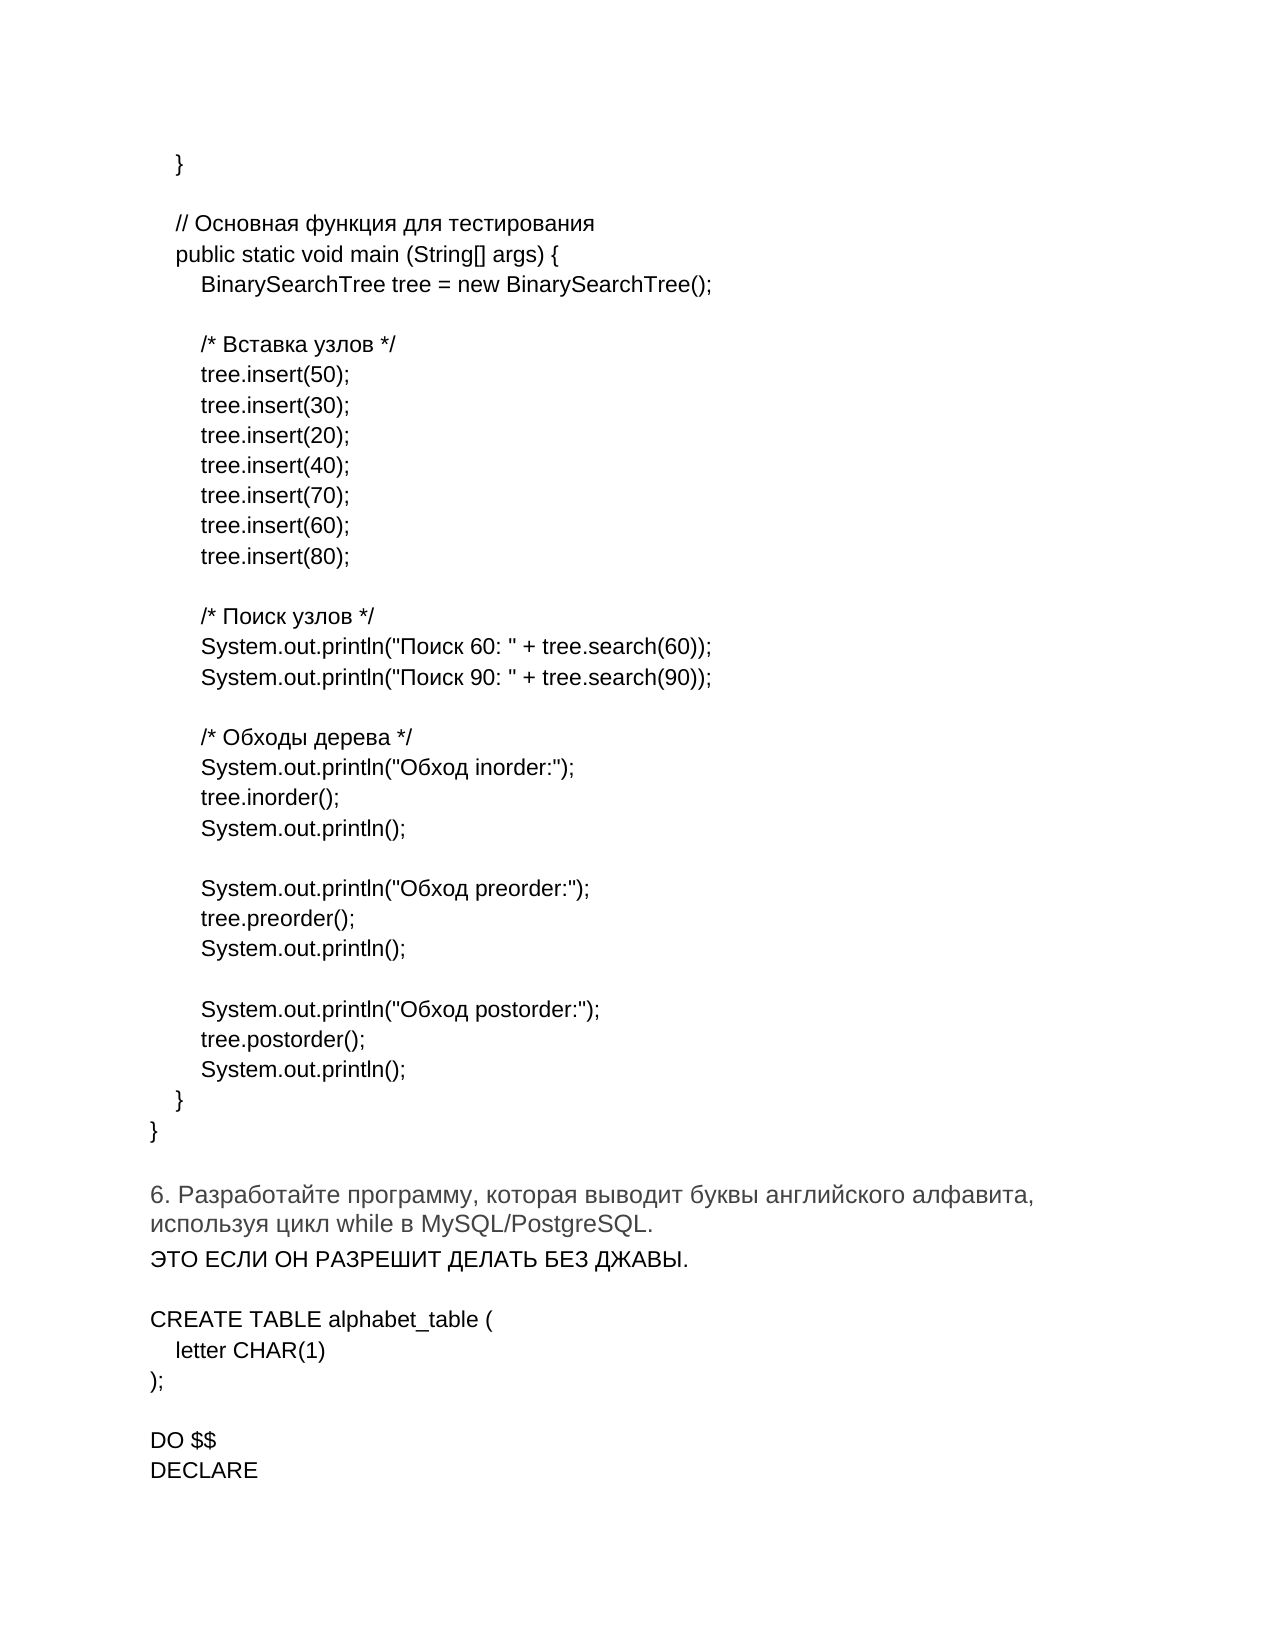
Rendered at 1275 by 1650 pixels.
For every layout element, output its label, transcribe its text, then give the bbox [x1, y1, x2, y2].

text tree.insert(50); [150, 361, 1125, 388]
text tree.insert(70); [150, 482, 1125, 509]
text System.out.println(); [150, 1056, 1125, 1083]
text System.out.println("Обход inorder:"); [150, 754, 1125, 781]
text } [150, 1086, 1125, 1113]
text ЭТО ЕСЛИ ОН РАЗРЕШИТ ДЕЛАТЬ БЕЗ ДЖАВЫ. [150, 1246, 1125, 1272]
text System.out.println("Обход preorder:"); [150, 875, 1125, 901]
text DO $$ [150, 1427, 1125, 1454]
text System.out.println("Обход postorder:"); [150, 996, 1125, 1022]
text ); [150, 1367, 1125, 1393]
text DECLARE [150, 1457, 1125, 1484]
text System.out.println(); [150, 935, 1125, 962]
text tree.insert(80); [150, 543, 1125, 569]
subtitle 6. Разработайте программу, которая выводит буквы английского алфавита, используя цикл while в MySQL/PostgreSQL. [150, 1180, 1125, 1238]
text tree.insert(60); [150, 512, 1125, 539]
text } [150, 150, 1125, 176]
text // Основная функция для тестирования [150, 210, 1125, 237]
text System.out.println(); [150, 814, 1125, 841]
text letter CHAR(1) [150, 1337, 1125, 1363]
text System.out.println("Поиск 90: " + tree.search(90)); [150, 663, 1125, 690]
text /* Поиск узлов */ [150, 603, 1125, 629]
text /* Вставка узлов */ [150, 331, 1125, 358]
text /* Обходы дерева */ [150, 724, 1125, 750]
text tree.insert(20); [150, 422, 1125, 448]
text System.out.println("Поиск 60: " + tree.search(60)); [150, 633, 1125, 660]
text CREATE TABLE alphabet_table ( [150, 1306, 1125, 1333]
text } [150, 1117, 1125, 1143]
text tree.insert(30); [150, 392, 1125, 418]
text tree.preorder(); [150, 905, 1125, 932]
text public static void main (String[] args) { [150, 241, 1125, 267]
text tree.postorder(); [150, 1026, 1125, 1052]
text tree.insert(40); [150, 452, 1125, 478]
text tree.inorder(); [150, 784, 1125, 811]
text BinarySearchTree tree = new BinarySearchTree(); [150, 271, 1125, 297]
